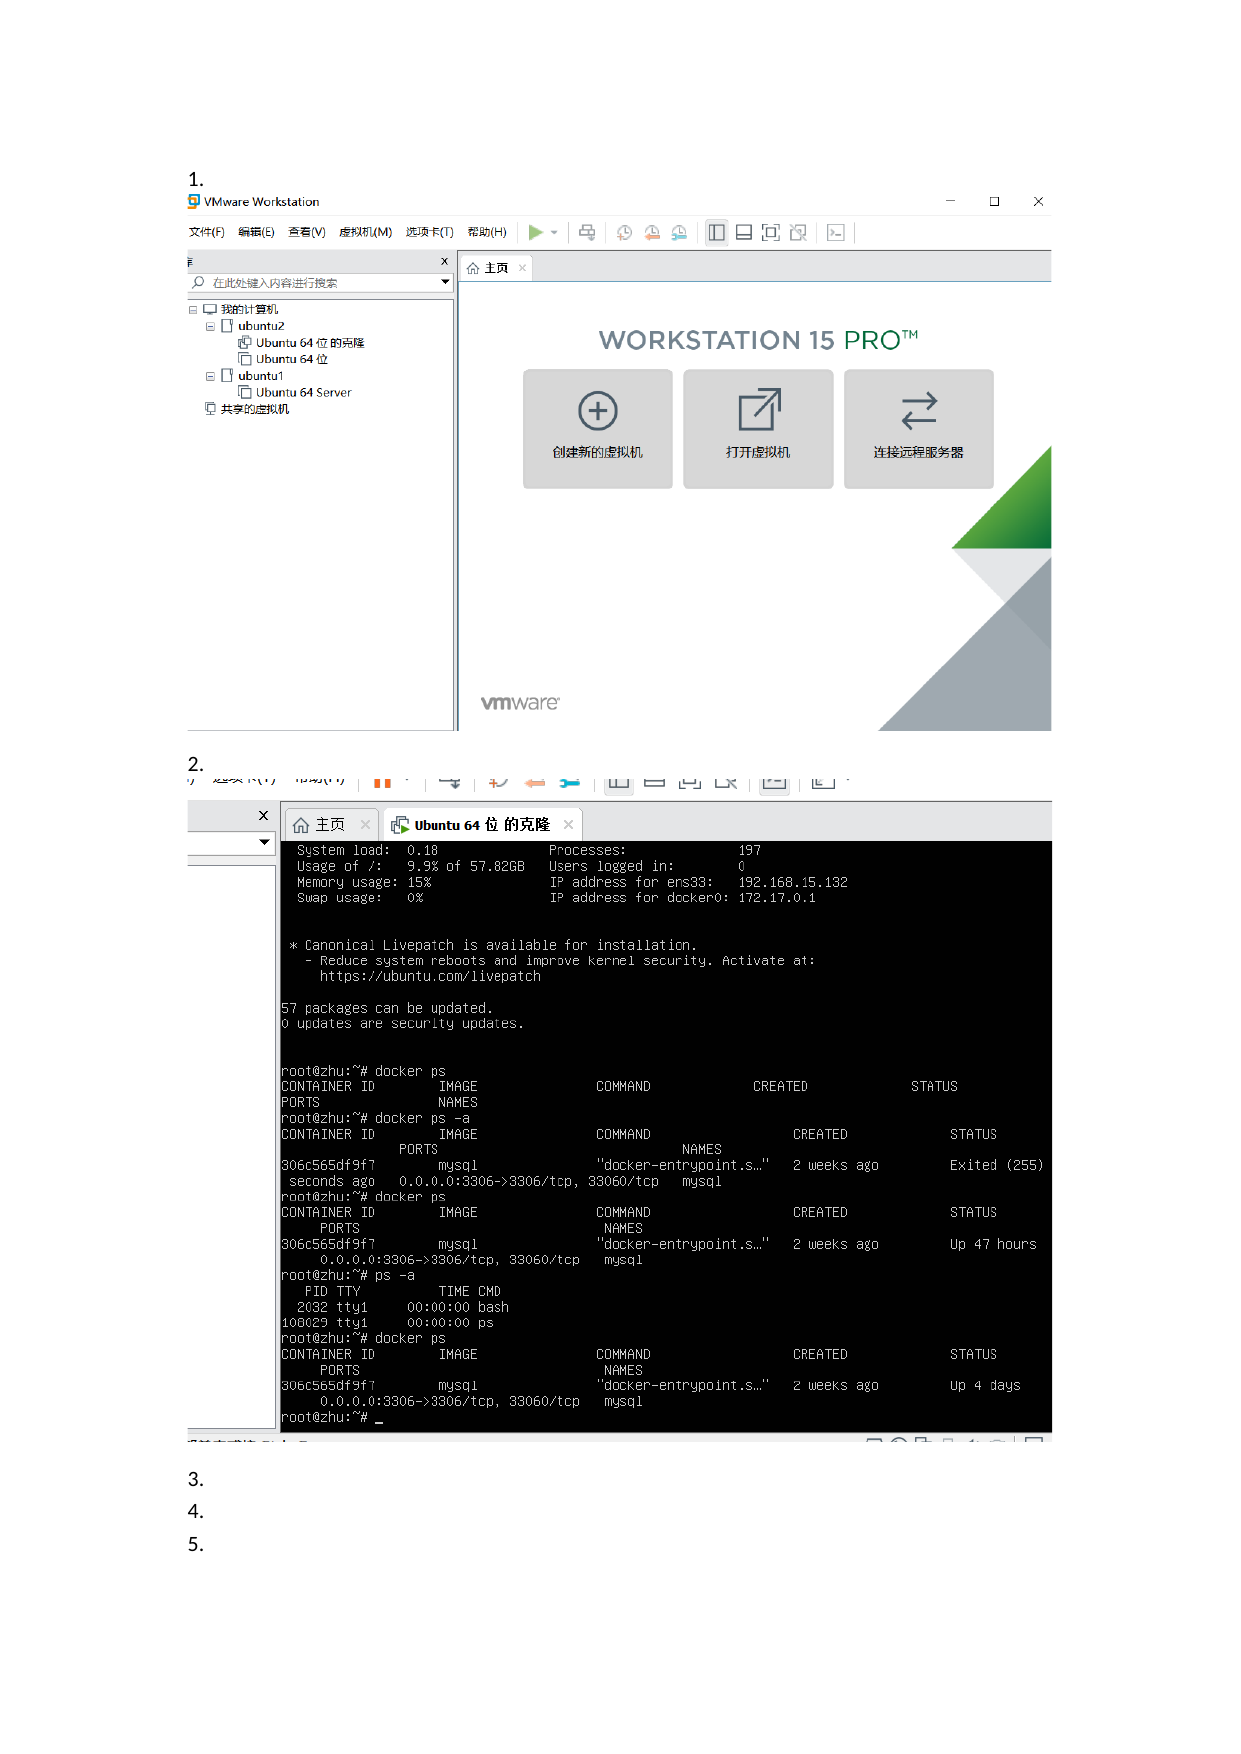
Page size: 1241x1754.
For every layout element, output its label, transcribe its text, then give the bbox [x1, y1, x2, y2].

picture [187, 779, 1053, 1442]
text 1. [187, 162, 1053, 194]
picture [187, 194, 1052, 731]
